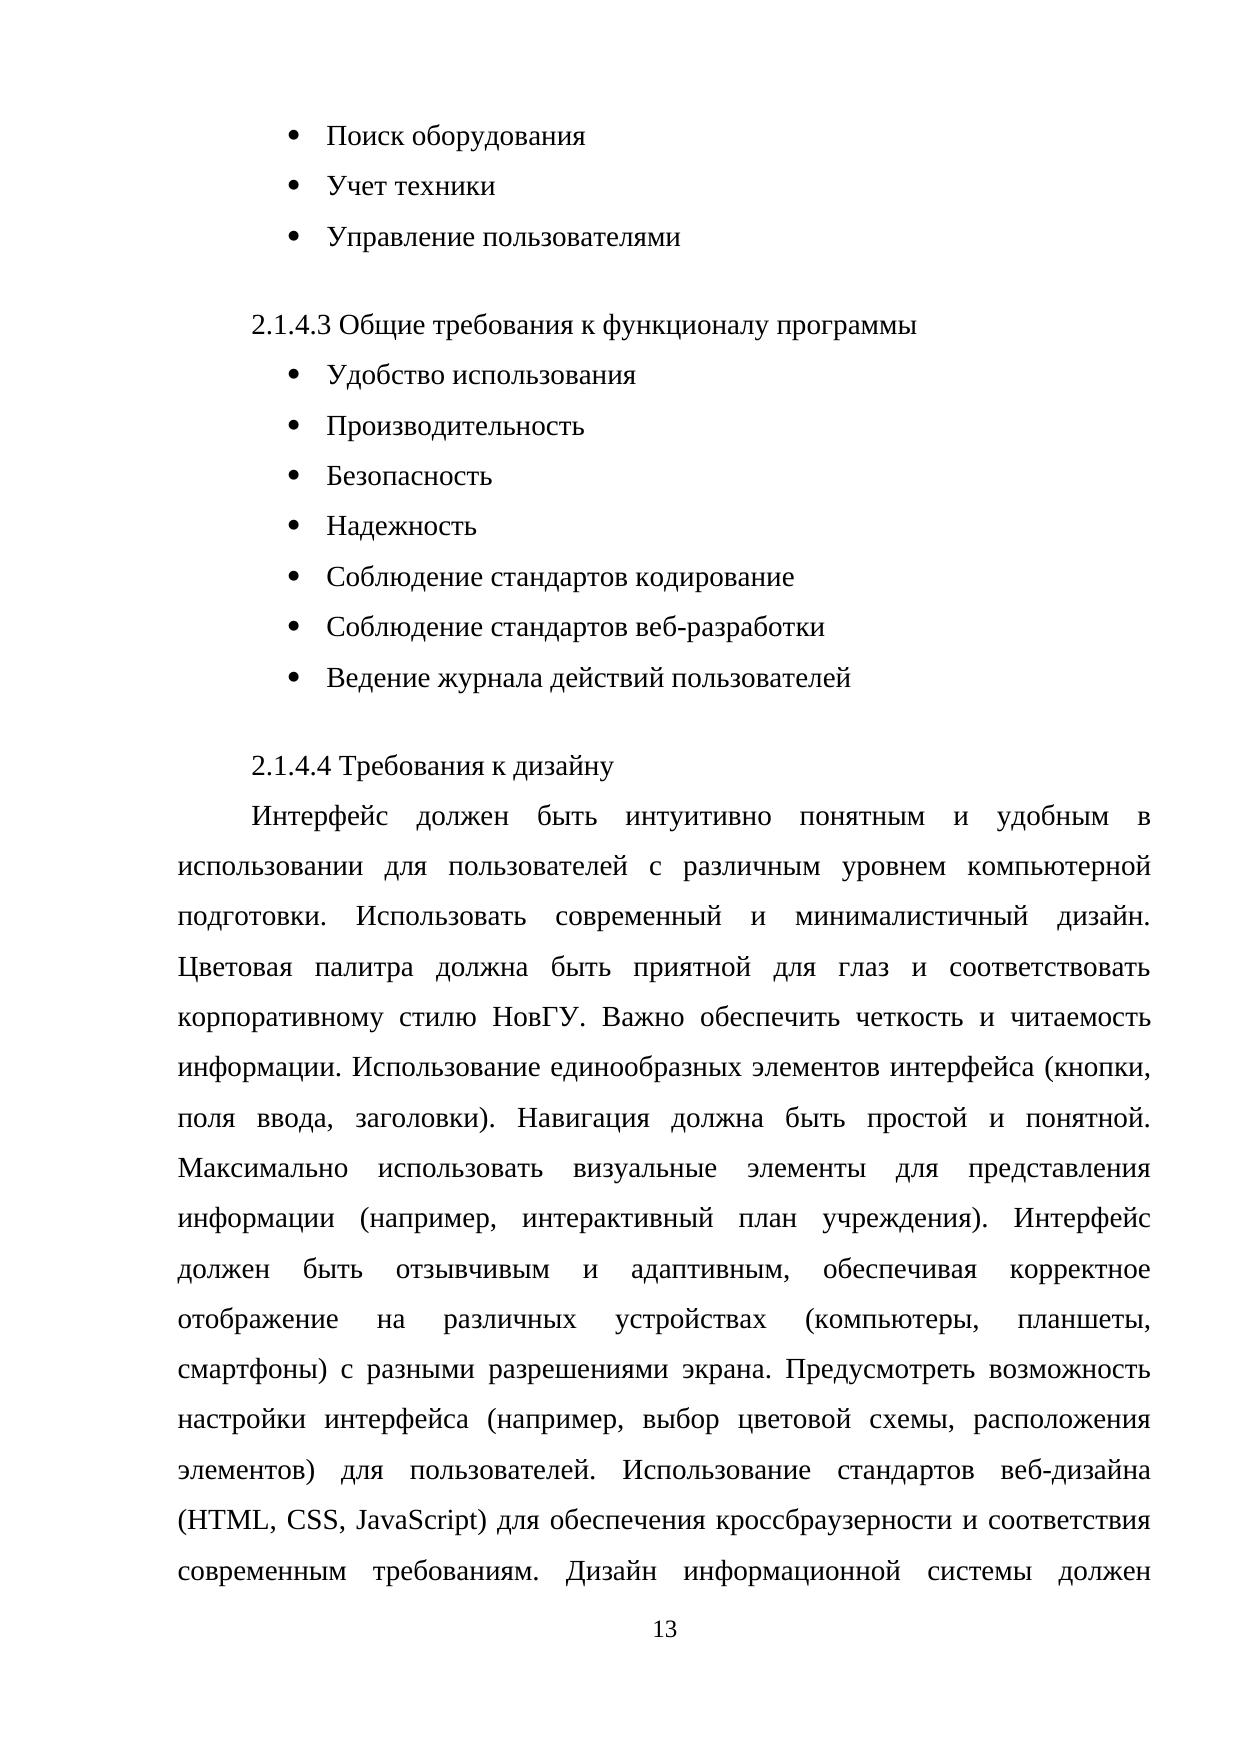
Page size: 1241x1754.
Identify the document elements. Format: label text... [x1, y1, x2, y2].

list Управление пользователями [288, 219, 1152, 253]
list Поиск оборудования [288, 118, 1152, 152]
list Безопасность [288, 458, 1152, 492]
list Соблюдение стандартов кодирование [288, 559, 1152, 592]
list Учет техники [288, 168, 1152, 202]
list Соблюдение стандартов веб-разработки [288, 609, 1152, 643]
list Ведение журнала действий пользователей [288, 660, 1152, 693]
subtitle 2.1.4.4 Требования к дизайну [177, 748, 1152, 781]
list Удобство использования [288, 357, 1152, 391]
list Производительность [288, 408, 1152, 441]
list Надежность [288, 508, 1152, 542]
subtitle 2.1.4.3 Общие требования к функционалу программы [177, 307, 1152, 340]
